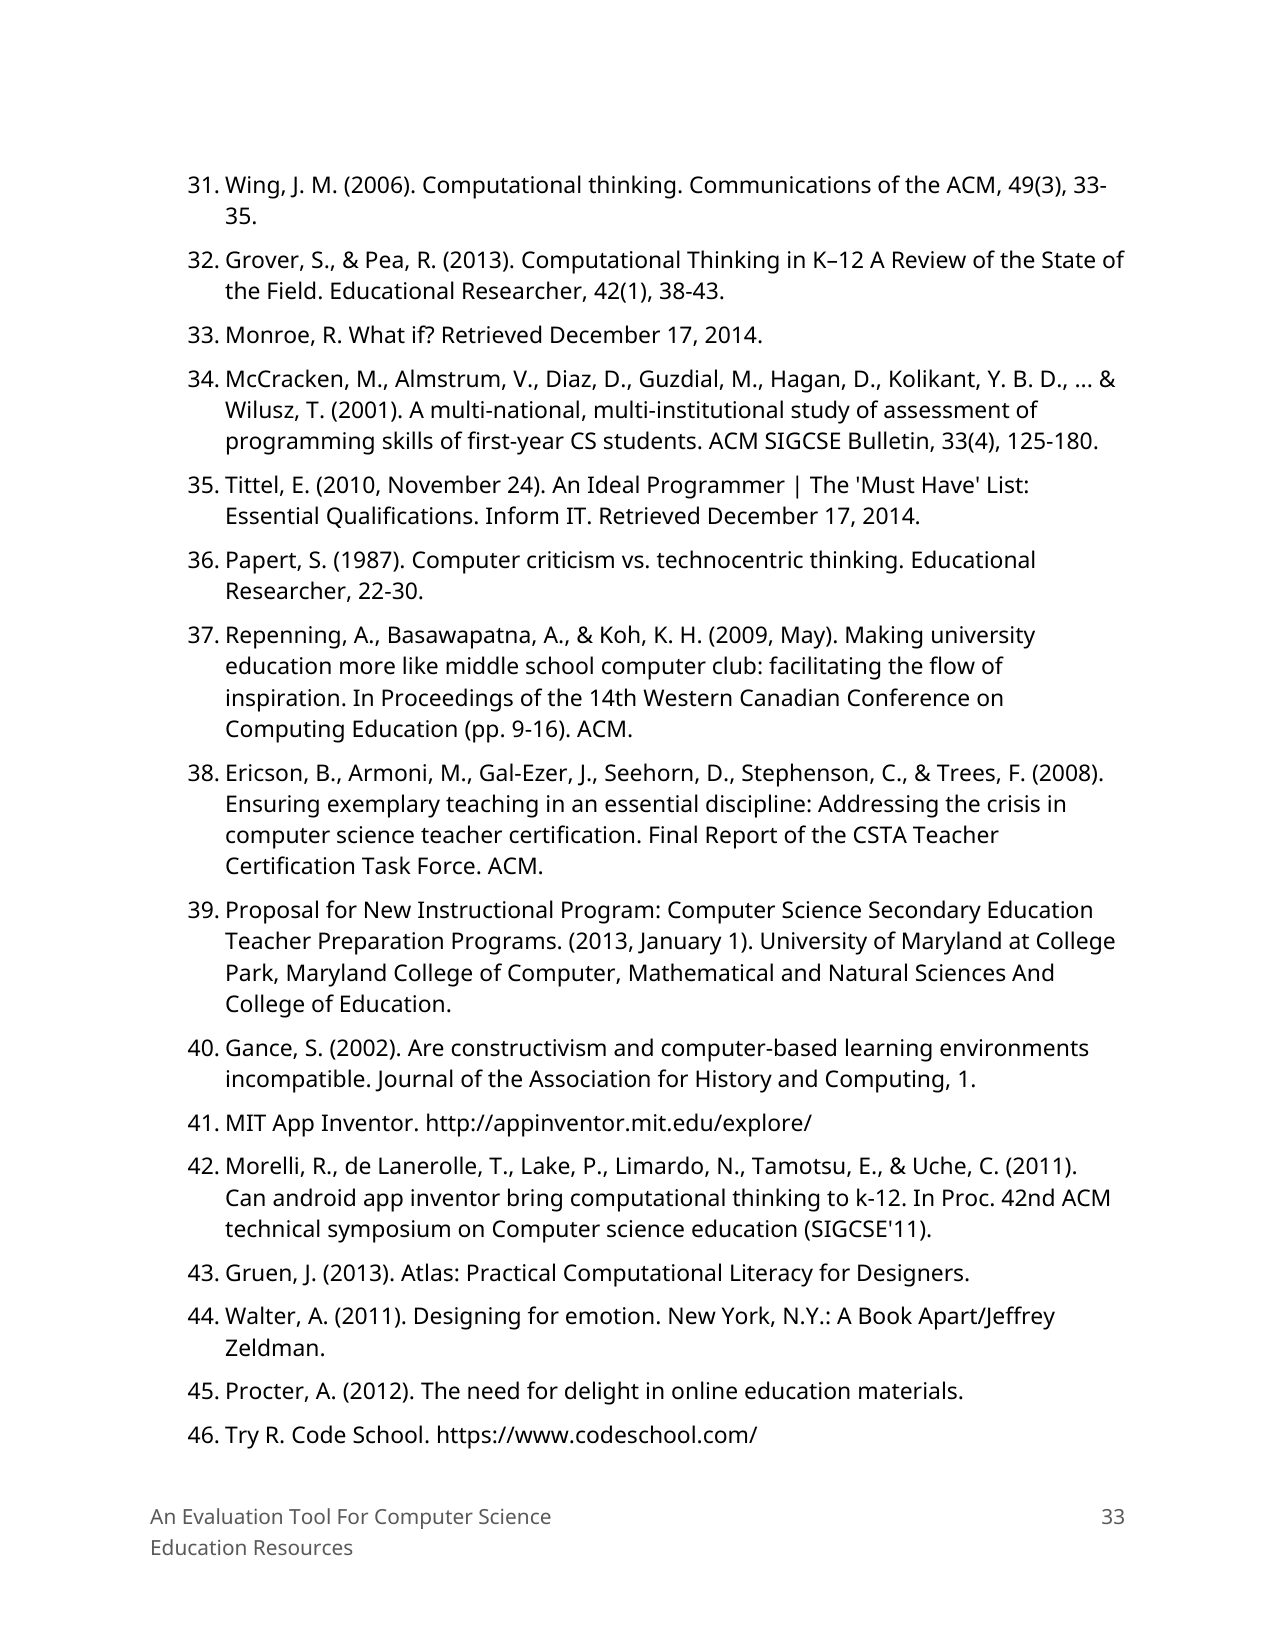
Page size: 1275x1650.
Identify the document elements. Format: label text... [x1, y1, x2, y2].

list Try R. Code School. https://www.codeschool.com/ [187, 1419, 1125, 1450]
list Monroe, R. What if? Retrieved December 17, 2014. [187, 319, 1125, 350]
list Wing, J. M. (2006). Computational thinking. Communications of the ACM, 49(3), 33-35. [187, 169, 1125, 232]
list Tittel, E. (2010, November 24). An Ideal Programmer | The 'Must Have' List: Essential Qualifications. Inform IT. Retrieved December 17, 2014. [187, 469, 1125, 532]
list Repenning, A., Basawapatna, A., & Koh, K. H. (2009, May). Making university education more like middle school computer club: facilitating the flow of inspiration. In Proceedings of the 14th Western Canadian Conference on Computing Education (pp. 9-16). ACM. [187, 619, 1125, 744]
list Walter, A. (2011). Designing for emotion. New York, N.Y.: A Book Apart/Jeffrey Zeldman. [187, 1300, 1125, 1363]
list Gruen, J. (2013). Atlas: Practical Computational Literacy for Designers. [187, 1257, 1125, 1288]
list Procter, A. (2012). The need for delight in online education materials. [187, 1375, 1125, 1407]
list Grover, S., & Pea, R. (2013). Computational Thinking in K–12 A Review of the State of the Field. Educational Researcher, 42(1), 38-43. [187, 244, 1125, 307]
list Gance, S. (2002). Are constructivism and computer-based learning environments incompatible. Journal of the Association for History and Computing, 1. [187, 1032, 1125, 1094]
list McCracken, M., Almstrum, V., Diaz, D., Guzdial, M., Hagan, D., Kolikant, Y. B. D., ... & Wilusz, T. (2001). A multi-national, multi-institutional study of assessment of programming skills of first-year CS students. ACM SIGCSE Bulletin, 33(4), 125-180. [187, 363, 1125, 457]
list Proposal for New Instructional Program: Computer Science Secondary Education Teacher Preparation Programs. (2013, January 1). University of Maryland at College Park, Maryland College of Computer, Mathematical and Natural Sciences And College of Education. [187, 894, 1125, 1019]
list Morelli, R., de Lanerolle, T., Lake, P., Limardo, N., Tamotsu, E., & Uche, C. (2011). Can android app inventor bring computational thinking to k-12. In Proc. 42nd ACM technical symposium on Computer science education (SIGCSE'11). [187, 1150, 1125, 1244]
list Papert, S. (1987). Computer criticism vs. technocentric thinking. Educational Researcher, 22-30. [187, 544, 1125, 607]
list MIT App Inventor. http://appinventor.mit.edu/explore/ [187, 1107, 1125, 1138]
list Ericson, B., Armoni, M., Gal-Ezer, J., Seehorn, D., Stephenson, C., & Trees, F. (2008). Ensuring exemplary teaching in an essential discipline: Addressing the crisis in computer science teacher certification. Final Report of the CSTA Teacher Certification Task Force. ACM. [187, 757, 1125, 882]
